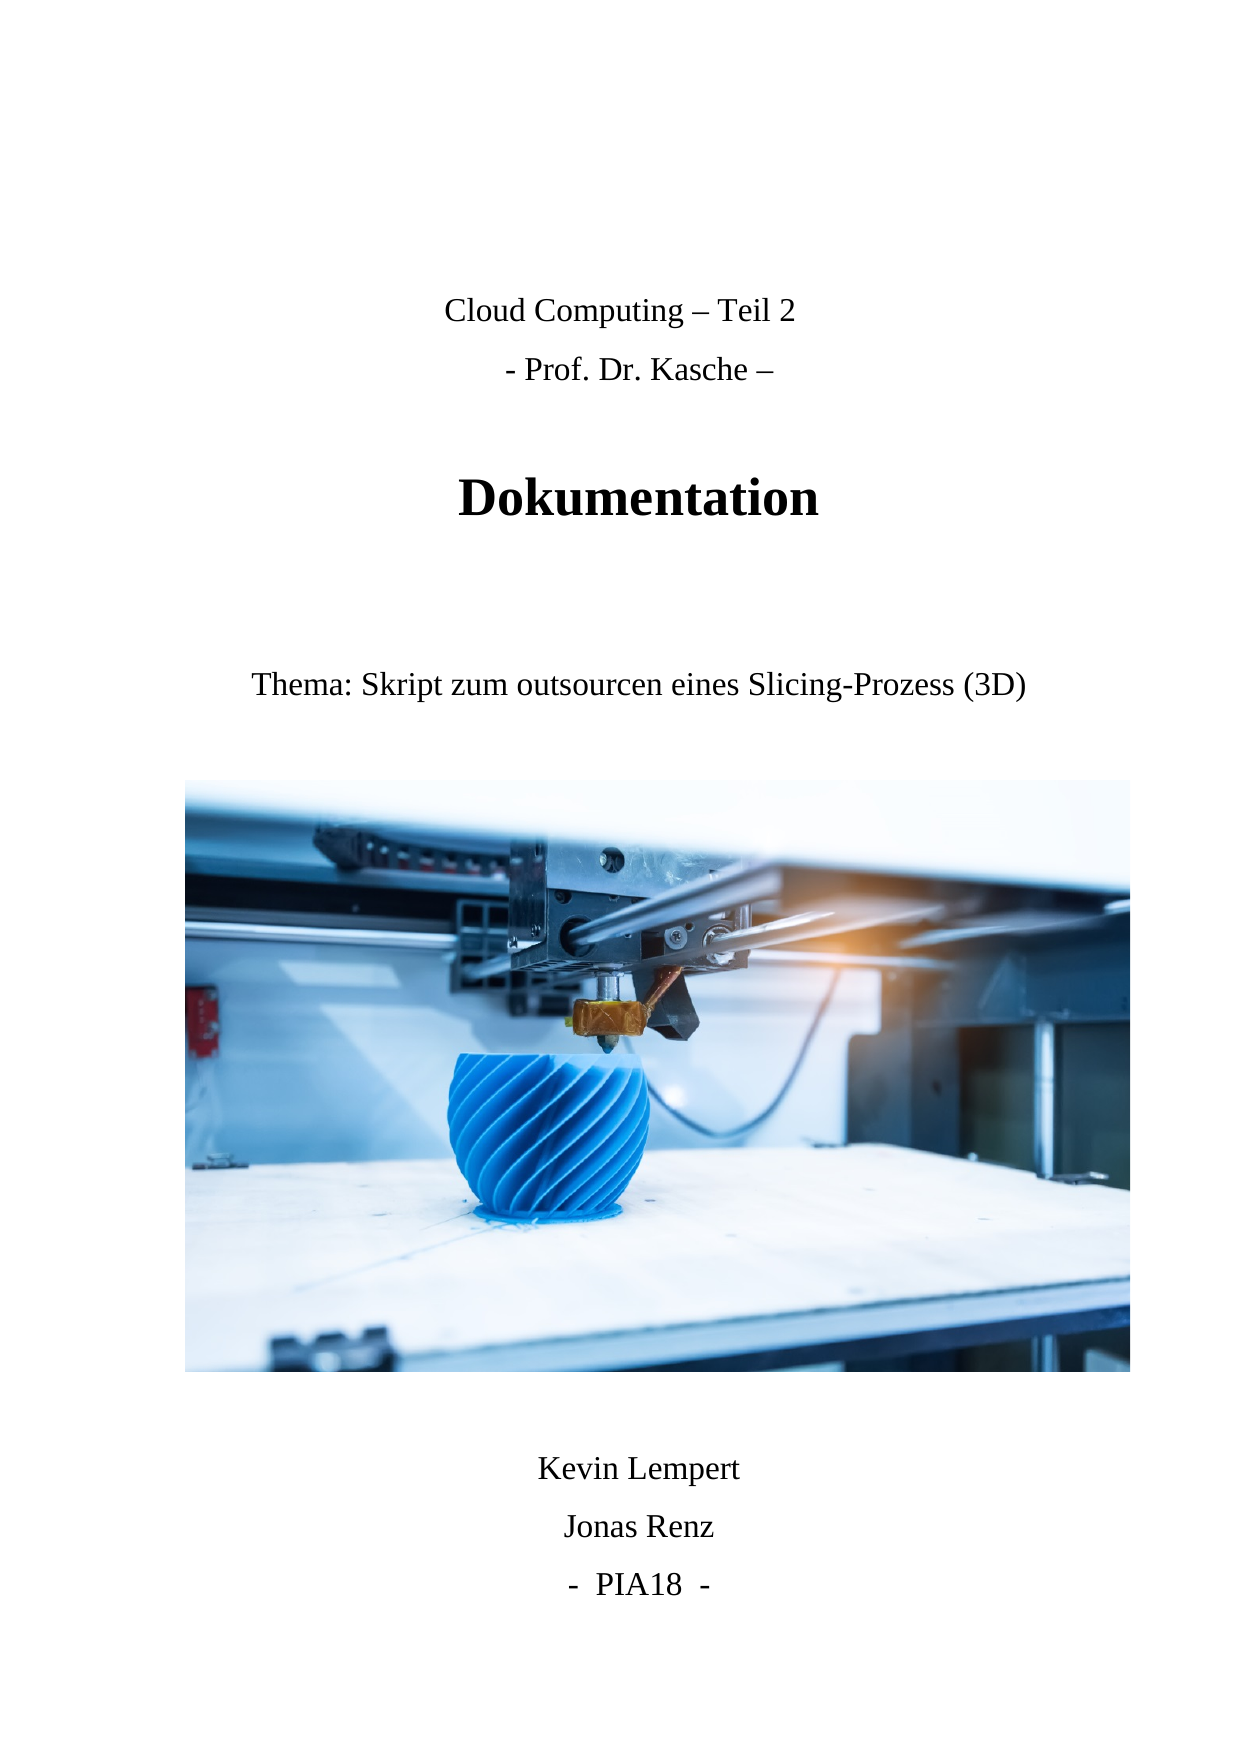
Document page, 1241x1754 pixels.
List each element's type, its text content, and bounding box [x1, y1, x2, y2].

text Cloud Computing – Teil 2 [148, 291, 1093, 329]
text - Prof. Dr. Kasche – [185, 349, 1093, 387]
text Dokumentation [185, 465, 1093, 527]
text Thema: Skript zum outsourcen eines Slicing-Prozess (3D) [185, 665, 1093, 703]
picture [185, 780, 1130, 1372]
text - PIA18 - [185, 1564, 1093, 1603]
text Jonas Renz [185, 1506, 1093, 1544]
text Kevin Lempert [185, 1448, 1093, 1487]
